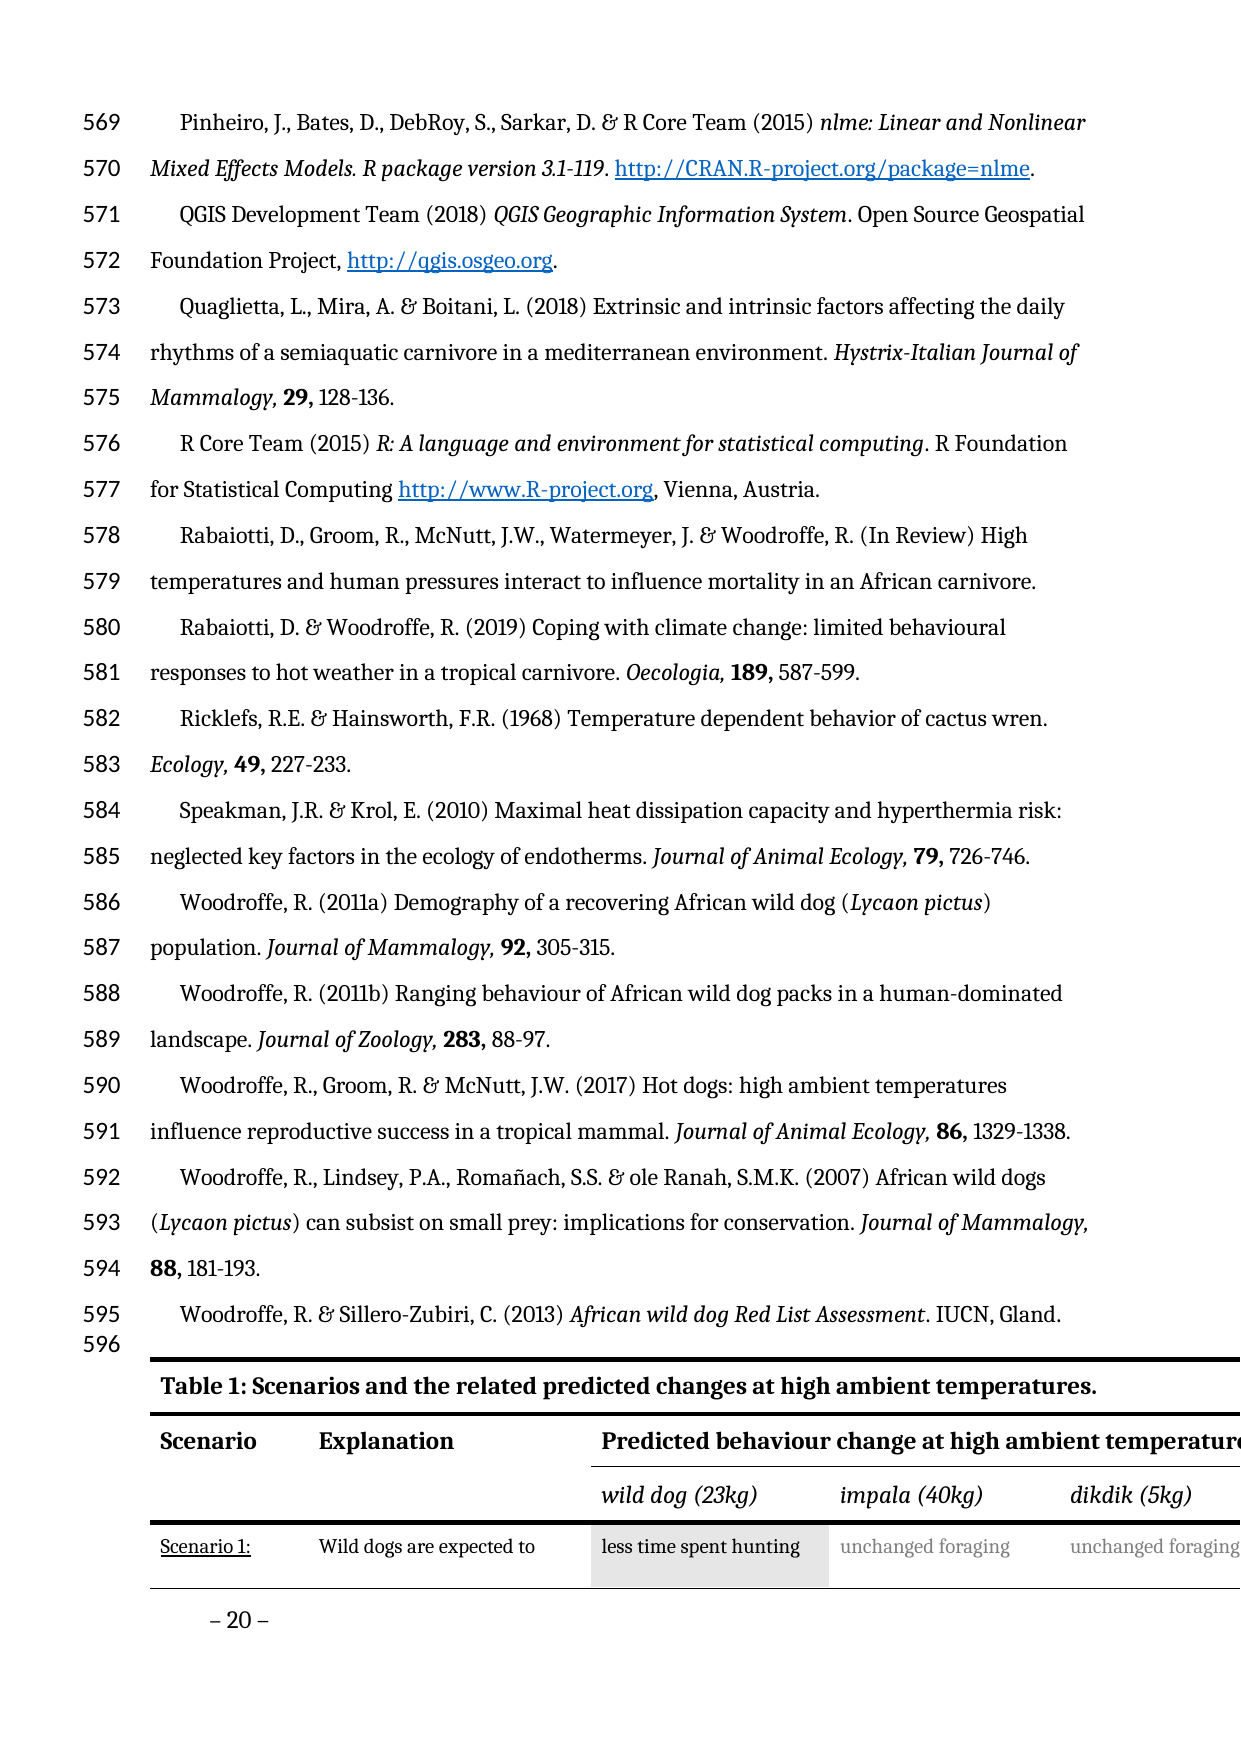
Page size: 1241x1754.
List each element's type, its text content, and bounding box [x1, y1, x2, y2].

table_header Table 1: Scenarios and the related predicted changes at high ambient temperatures. [150, 1362, 1240, 1411]
text Woodroffe, R. (2011a) Demography of a recovering African wild dog (Lycaon pictus) population. Journal of Mammalogy, 92, 305-315. [150, 870, 1090, 962]
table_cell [308, 1525, 591, 1587]
text Ricklefs, R.E. & Hainsworth, F.R. (1968) Temperature dependent behavior of cactus wren. Ecology, 49, 227-233. [150, 687, 1090, 778]
table_cell wild dog (23kg) [591, 1467, 829, 1520]
text Woodroffe, R. & Sillero-Zubiri, C. (2013) African wild dog Red List Assessment. IUCN, Gland. [150, 1283, 1090, 1328]
text Pinheiro, J., Bates, D., DebRoy, S., Sarkar, D. & R Core Team (2015) nlme: Linear and Nonlinear Mixed Effects Models. R package version 3.1-119. http://CRAN.R-project.org/package=nlme. [150, 91, 1090, 183]
table_cell Scenario [150, 1416, 308, 1520]
text QGIS Development Team (2018) QGIS Geographic Information System. Open Source Geospatial Foundation Project, http://qgis.osgeo.org. [150, 183, 1090, 274]
table_cell impala (40kg) [829, 1467, 1059, 1520]
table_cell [591, 1525, 829, 1587]
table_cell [1059, 1525, 1240, 1587]
text Woodroffe, R. (2011b) Ranging behaviour of African wild dog packs in a human-dominated landscape. Journal of Zoology, 283, 88-97. [150, 962, 1090, 1053]
text Rabaiotti, D. & Woodroffe, R. (2019) Coping with climate change: limited behavioural responses to hot weather in a tropical carnivore. Oecologia, 189, 587-599. [150, 595, 1090, 687]
text Woodroffe, R., Groom, R. & McNutt, J.W. (2017) Hot dogs: high ambient temperatures influence reproductive success in a tropical mammal. Journal of Animal Ecology, 86, 1329-1338. [150, 1053, 1090, 1145]
table_cell dikdik (5kg) [1059, 1467, 1240, 1520]
table_cell Explanation [308, 1416, 591, 1520]
text Quaglietta, L., Mira, A. & Boitani, L. (2018) Extrinsic and intrinsic factors affecting the daily rhythms of a semiaquatic carnivore in a mediterranean environment. Hystrix-Italian Journal of Mammalogy, 29, 128-136. [150, 274, 1090, 412]
text Rabaiotti, D., Groom, R., McNutt, J.W., Watermeyer, J. & Woodroffe, R. (In Review) High temperatures and human pressures interact to influence mortality in an African carnivore. [150, 503, 1090, 595]
text Speakman, J.R. & Krol, E. (2010) Maximal heat dissipation capacity and hyperthermia risk: neglected key factors in the ecology of endotherms. Journal of Animal Ecology, 79, 726-746. [150, 778, 1090, 870]
text R Core Team (2015) R: A language and environment for statistical computing. R Foundation for Statistical Computing http://www.R-project.org, Vienna, Austria. [150, 412, 1090, 503]
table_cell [150, 1525, 308, 1587]
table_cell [829, 1525, 1059, 1587]
text Woodroffe, R., Lindsey, P.A., Romañach, S.S. & ole Ranah, S.M.K. (2007) African wild dogs (Lycaon pictus) can subsist on small prey: implications for conservation. Journal of Mammalogy, 88, 181-193. [150, 1145, 1090, 1283]
table_cell Predicted behaviour change at high ambient temperature [591, 1416, 1240, 1466]
